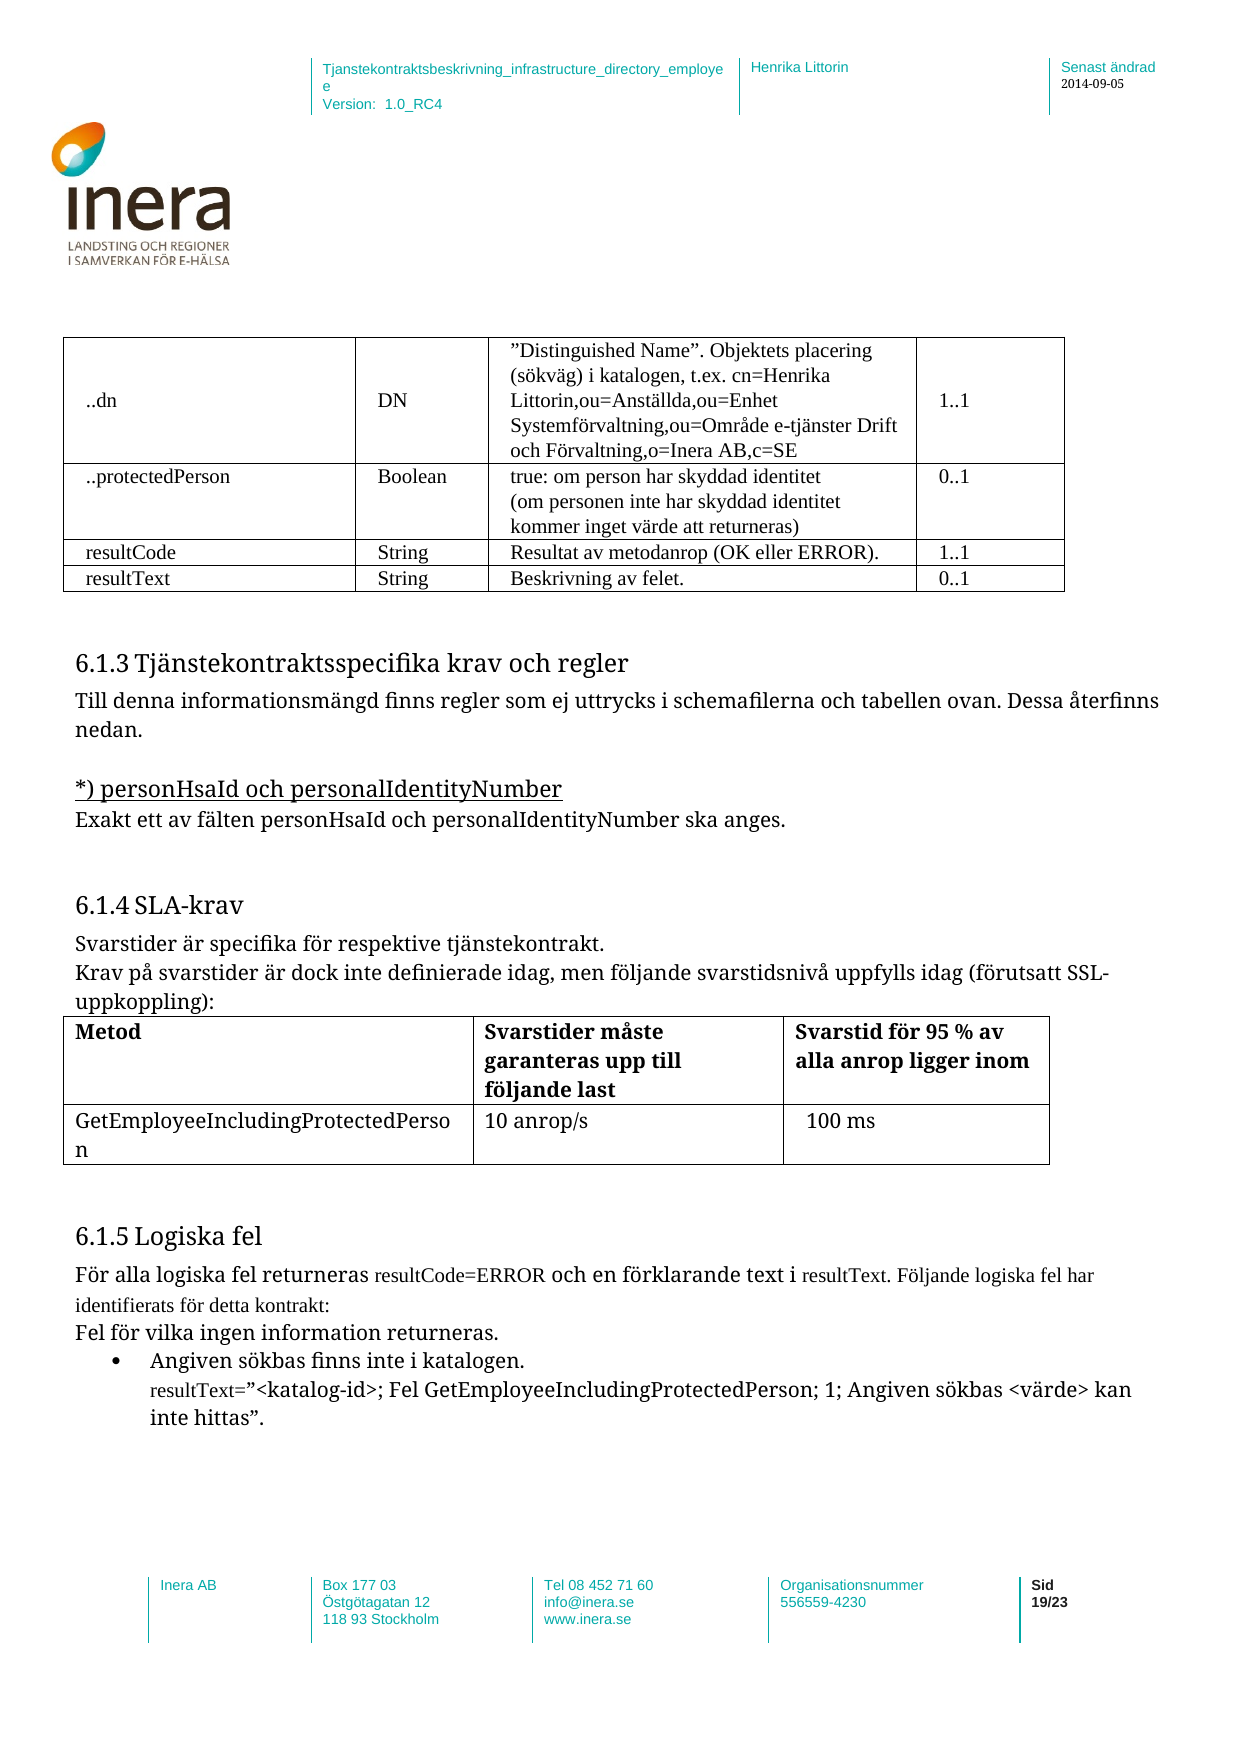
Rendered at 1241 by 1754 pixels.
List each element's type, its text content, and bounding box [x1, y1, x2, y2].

table_cell String [356, 540, 488, 565]
table_cell String [356, 566, 488, 591]
table_cell Resultat av metodanrop (OK eller ERROR). [489, 540, 916, 565]
table_cell 100 ms [784, 1105, 1049, 1163]
table_cell Boolean [356, 464, 488, 539]
text Exakt ett av fälten personHsaId och personalIdentityNumber ska anges. [75, 804, 1165, 833]
subtitle SLA-krav [75, 888, 1165, 922]
table_cell 0..1 [917, 566, 1064, 591]
text För alla logiska fel returneras resultCode=ERROR och en förklarande text i resultText. Följande logiska fel har identifierats för detta kontrakt: [75, 1259, 1165, 1317]
table_cell GetEmployeeIncludingProtectedPerson [64, 1105, 473, 1163]
text Till denna informationsmängd finns regler som ej uttrycks i schemafilerna och tabellen ovan. Dessa återfinns nedan. [75, 686, 1165, 744]
table_cell DN [356, 338, 488, 463]
table_cell resultText [64, 566, 355, 591]
table_header Svarstid för 95 % av alla anrop ligger inom [784, 1017, 1049, 1104]
text *) personHsaId och personalIdentityNumber [75, 773, 1165, 804]
subtitle Tjänstekontraktsspecifika krav och regler [75, 645, 1165, 679]
table_header Metod [64, 1017, 473, 1104]
subtitle Logiska fel [75, 1219, 1165, 1253]
picture [51, 122, 230, 265]
table_cell ”Distinguished Name”. Objektets placering (sökväg) i katalogen, t.ex. cn=Henrika Littorin,ou=Anställda,ou=Enhet Systemförvaltning,ou=Område e-tjänster Drift och Förvaltning,o=Inera AB,c=SE [489, 338, 916, 463]
table_cell 1..1 [917, 338, 1064, 463]
list Angiven sökbas finns inte i katalogen. resultText=”<katalog-id>; Fel GetEmployeeIncludingProtectedPerson; 1; Angiven sökbas <värde> kan inte hittas”. [112, 1346, 1165, 1432]
table_cell resultCode [64, 540, 355, 565]
table_cell true: om person har skyddad identitet (om personen inte har skyddad identitet kommer inget värde att returneras) [489, 464, 916, 539]
table_cell 0..1 [917, 464, 1064, 539]
text Svarstider är specifika för respektive tjänstekontrakt. [75, 928, 1165, 957]
table_cell ..protectedPerson [64, 464, 355, 539]
text Krav på svarstider är dock inte definierade idag, men följande svarstidsnivå uppfylls idag (förutsatt SSL-uppkoppling): [75, 957, 1165, 1016]
table_cell 1..1 [917, 540, 1064, 565]
table_cell Beskrivning av felet. [489, 566, 916, 591]
table_header Svarstider måste garanteras upp till följande last [474, 1017, 783, 1104]
text Fel för vilka ingen information returneras. [75, 1317, 1165, 1346]
table_cell ..dn [64, 338, 355, 463]
table_cell 10 anrop/s [474, 1105, 783, 1163]
